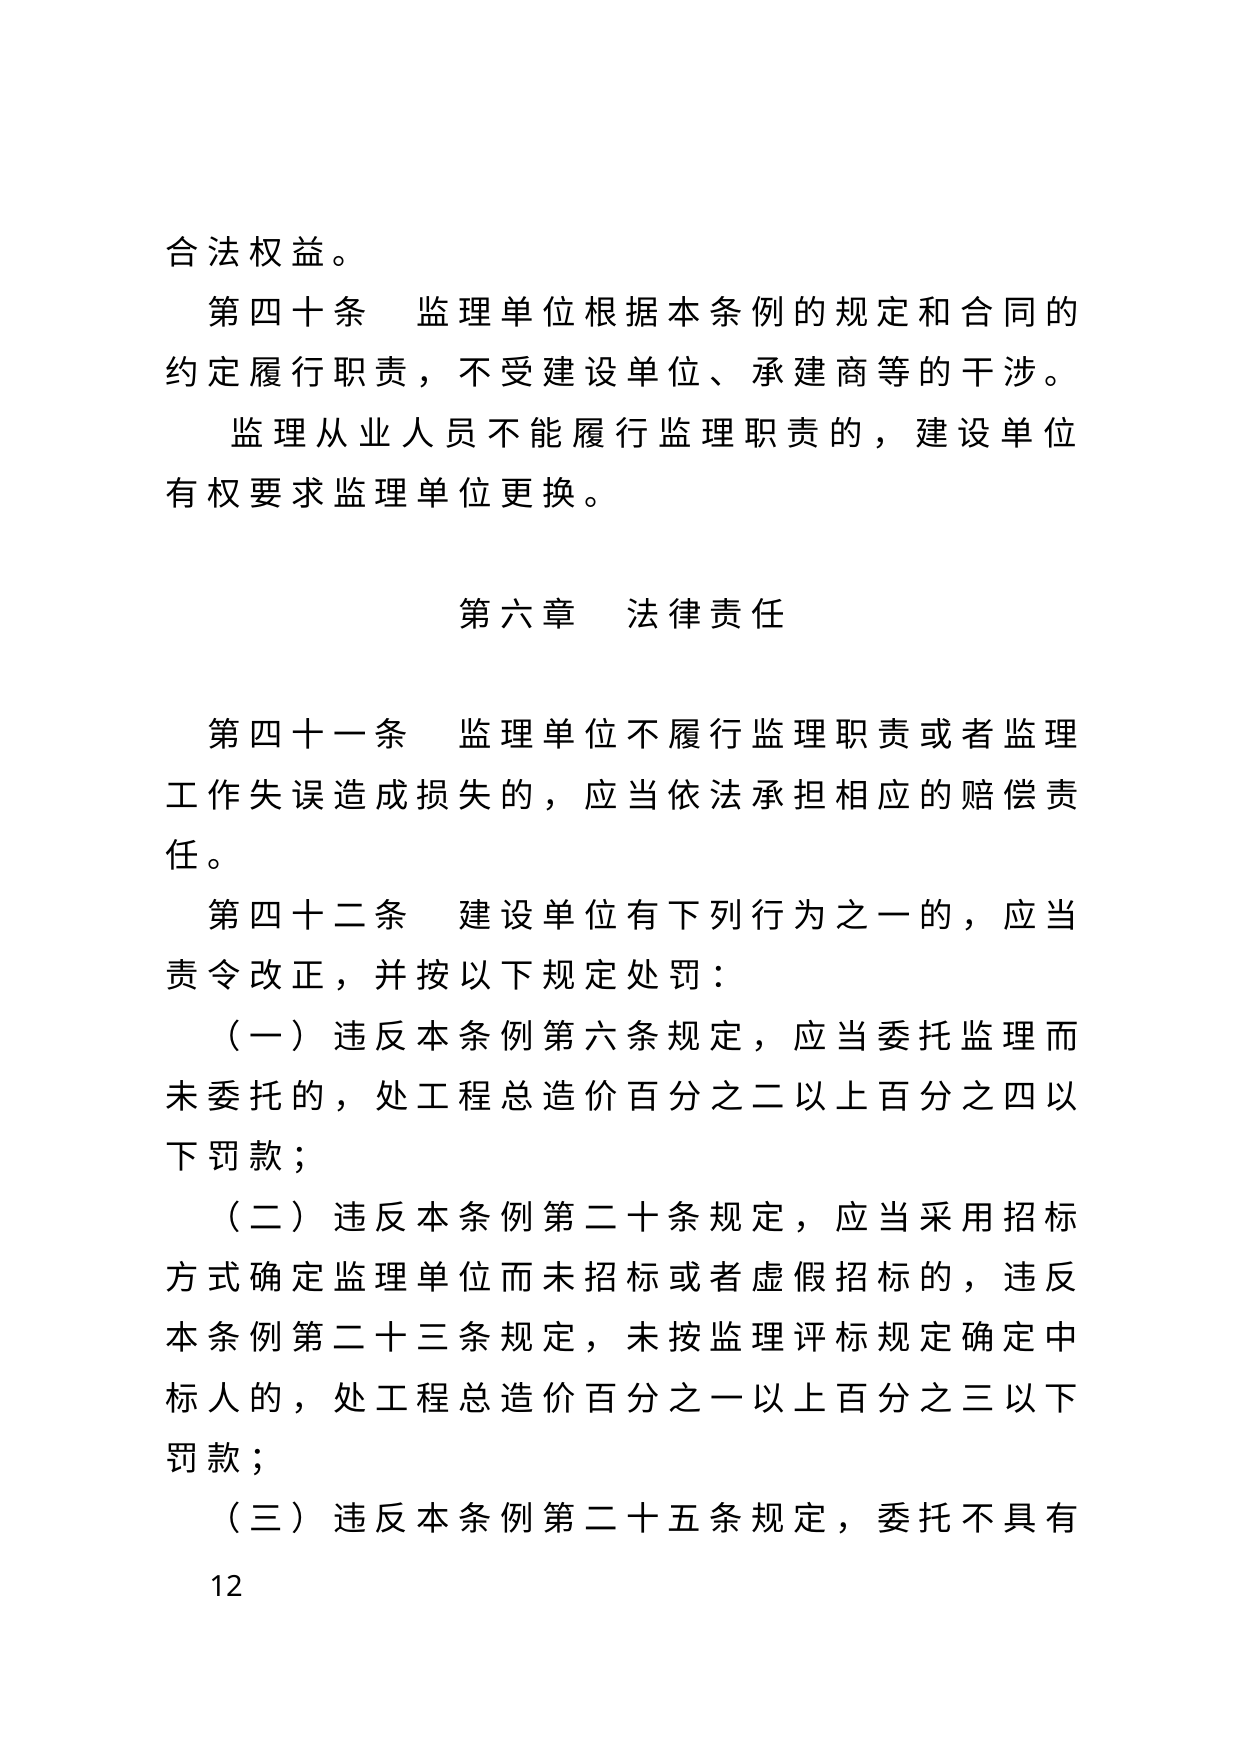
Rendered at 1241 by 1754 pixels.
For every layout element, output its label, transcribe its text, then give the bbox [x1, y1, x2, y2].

text （二）违反本条例第二十条规定，应当采用招标方式确定监理单位而未招标或者虚假招标的，违反本条例第二十三条规定，未按监理评标规定确定中标人的，处工程总造价百分之一以上百分之三以下罚款； [165, 1184, 1087, 1486]
text 第四十二条 建设单位有下列行为之一的，应当责令改正，并按以下规定处罚： [165, 883, 1087, 1003]
text 第四十条 监理单位根据本条例的规定和合同的约定履行职责，不受建设单位、承建商等的干涉。 [165, 280, 1087, 400]
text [165, 1486, 1087, 1546]
text 第四十一条 监理单位不履行监理职责或者监理工作失误造成损失的，应当依法承担相应的赔偿责任。 [165, 702, 1087, 883]
text 第六章 法律责任 [165, 581, 1087, 642]
text （一）违反本条例第六条规定，应当委托监理而未委托的，处工程总造价百分之二以上百分之四以下罚款； [165, 1003, 1087, 1184]
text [165, 219, 1087, 280]
text 监理从业人员不能履行监理职责的，建设单位有权要求监理单位更换。 [165, 400, 1087, 521]
